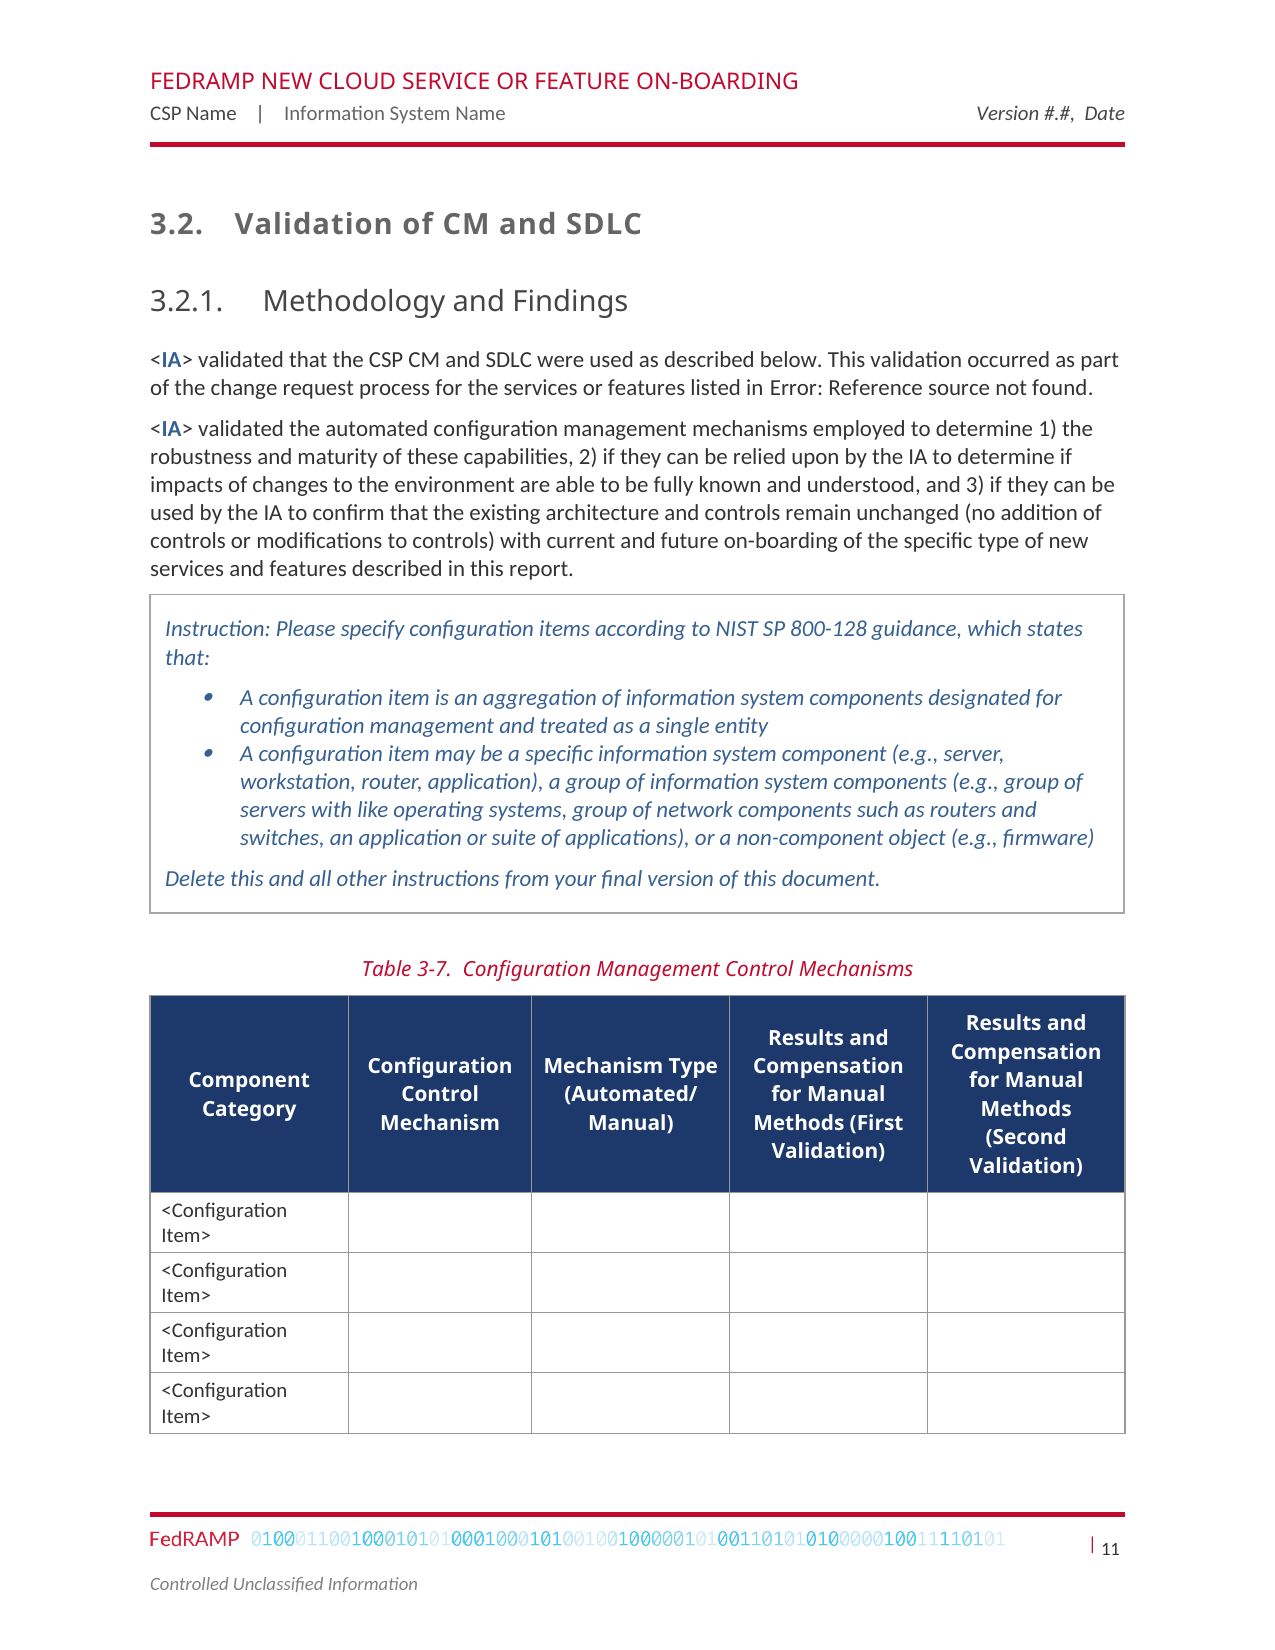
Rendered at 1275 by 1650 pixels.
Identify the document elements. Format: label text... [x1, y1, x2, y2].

table_cell <Configuration Item> [151, 1313, 348, 1372]
table_cell [928, 1193, 1124, 1252]
table_cell [730, 1373, 927, 1432]
table_cell <Configuration Item> [151, 1193, 348, 1252]
table_cell [349, 1193, 531, 1252]
table_header Mechanism Type (Automated/ Manual) [532, 996, 729, 1192]
table_cell [730, 1313, 927, 1372]
table_cell [730, 1253, 927, 1312]
subtitle Validation of CM and SDLC [150, 203, 1125, 243]
table_cell [349, 1373, 531, 1432]
text <IA> validated the automated configuration management mechanisms employed to determine 1) the robustness and maturity of these capabilities, 2) if they can be relied upon by the IA to determine if impacts of changes to the environment are able to be fully known and understood, and 3) if they can be used by the IA to confirm that the existing architecture and controls remain unchanged (no addition of controls or modifications to controls) with current and future on-boarding of the specific type of new services and features described in this report. [150, 414, 1125, 582]
table_cell [532, 1313, 729, 1372]
table_header Component Category [151, 996, 348, 1192]
table_cell [349, 1313, 531, 1372]
table_cell <Configuration Item> [151, 1253, 348, 1312]
table_header Configuration Control Mechanism [349, 996, 531, 1192]
table_cell [532, 1373, 729, 1432]
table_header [928, 996, 1124, 1192]
table_cell [928, 1253, 1124, 1312]
picture [150, 1529, 1005, 1555]
table_cell [928, 1313, 1124, 1372]
table_cell [349, 1253, 531, 1312]
table_cell [730, 1193, 927, 1252]
subtitle Methodology and Findings [150, 281, 1125, 320]
table_cell [532, 1253, 729, 1312]
table_cell <Configuration Item> [151, 1373, 348, 1432]
table_cell [928, 1373, 1124, 1432]
table_cell [532, 1193, 729, 1252]
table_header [730, 996, 927, 1192]
